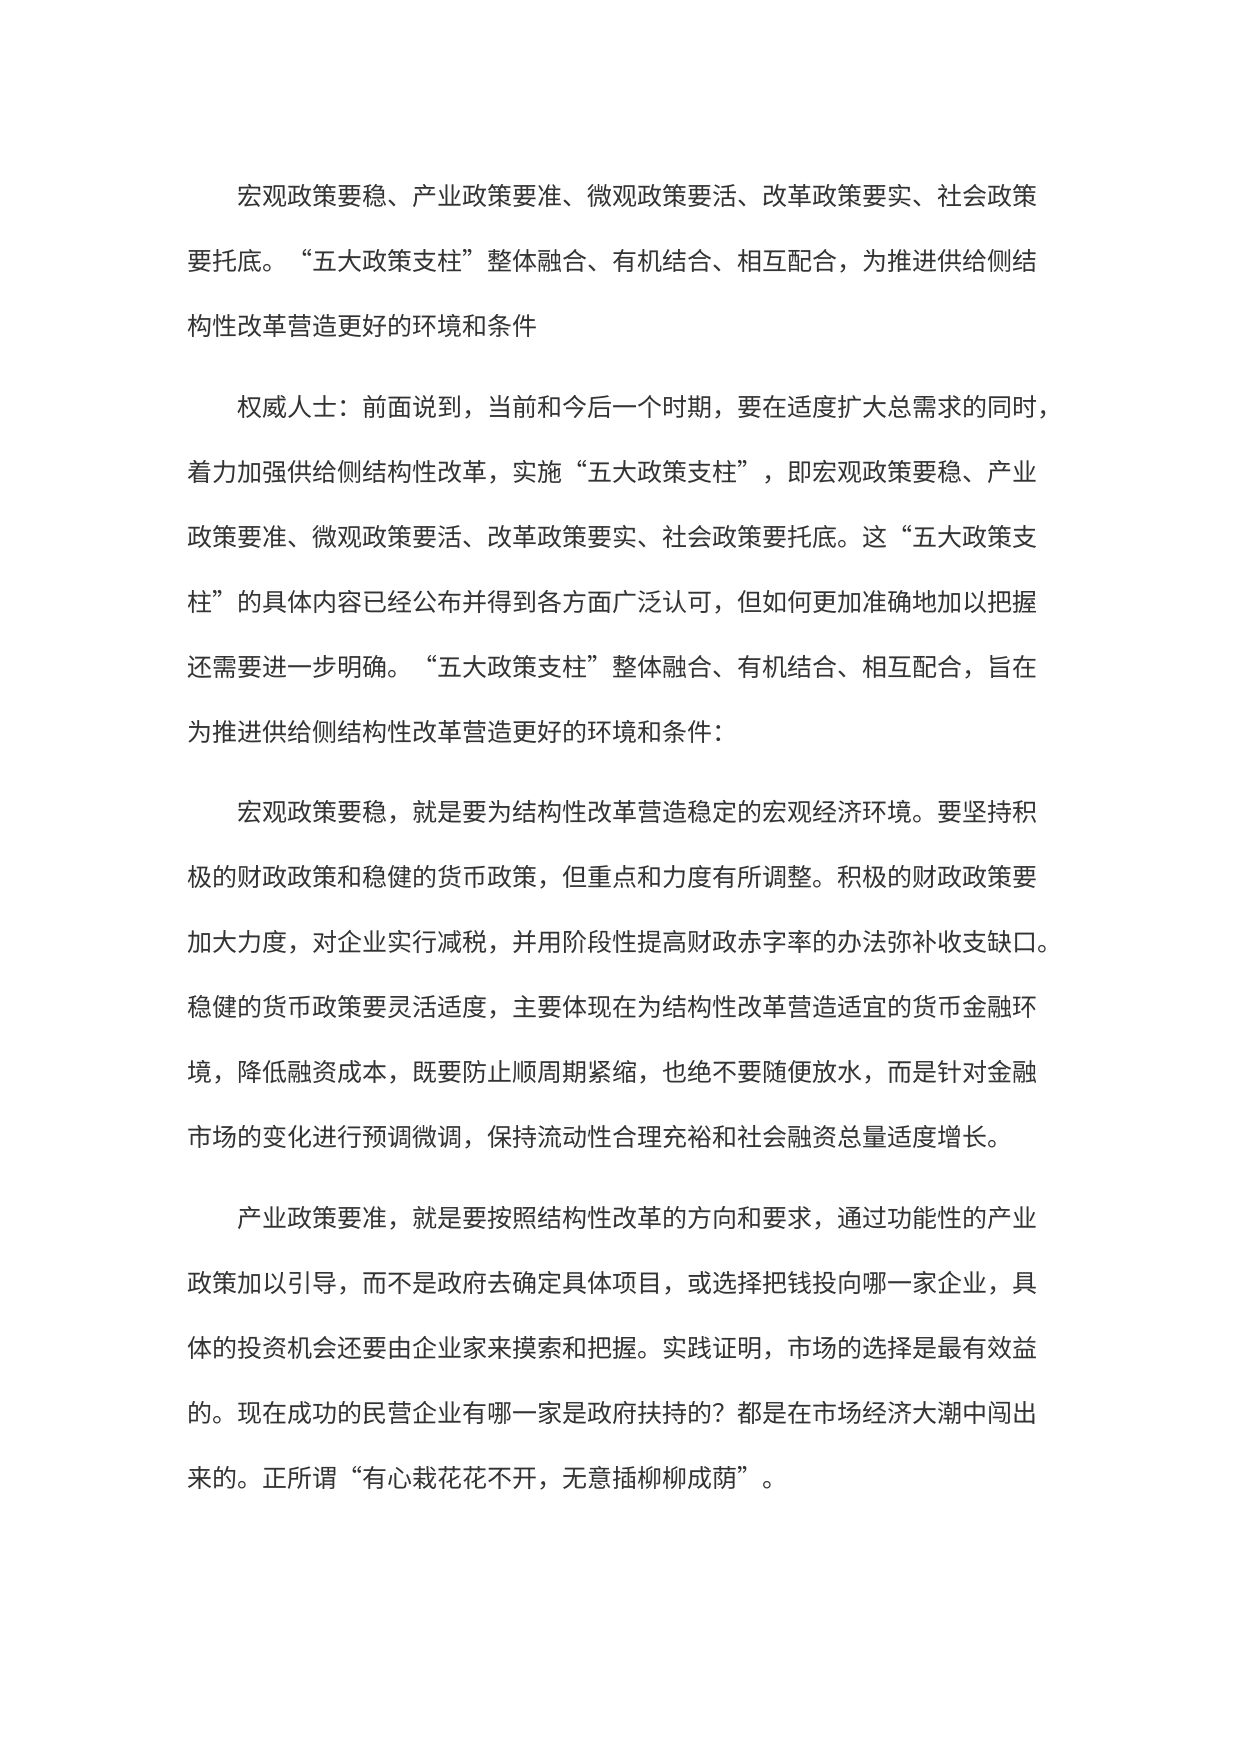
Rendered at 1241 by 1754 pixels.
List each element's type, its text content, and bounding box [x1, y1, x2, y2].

text 权威人士：前面说到，当前和今后一个时期，要在适度扩大总需求的同时，着力加强供给侧结构性改革，实施“五大政策支柱”，即宏观政策要稳、产业政策要准、微观政策要活、改革政策要实、社会政策要托底。这“五大政策支柱”的具体内容已经公布并得到各方面广泛认可，但如何更加准确地加以把握还需要进一步明确。“五大政策支柱”整体融合、有机结合、相互配合，旨在为推进供给侧结构性改革营造更好的环境和条件： [187, 373, 1053, 763]
text 宏观政策要稳、产业政策要准、微观政策要活、改革政策要实、社会政策要托底。“五大政策支柱”整体融合、有机结合、相互配合，为推进供给侧结构性改革营造更好的环境和条件 [187, 162, 1053, 357]
text 产业政策要准，就是要按照结构性改革的方向和要求，通过功能性的产业政策加以引导，而不是政府去确定具体项目，或选择把钱投向哪一家企业，具体的投资机会还要由企业家来摸索和把握。实践证明，市场的选择是最有效益的。现在成功的民营企业有哪一家是政府扶持的？都是在市场经济大潮中闯出来的。正所谓“有心栽花花不开，无意插柳柳成荫”。 [187, 1184, 1053, 1509]
text 宏观政策要稳，就是要为结构性改革营造稳定的宏观经济环境。要坚持积极的财政政策和稳健的货币政策，但重点和力度有所调整。积极的财政政策要加大力度，对企业实行减税，并用阶段性提高财政赤字率的办法弥补收支缺口。稳健的货币政策要灵活适度，主要体现在为结构性改革营造适宜的货币金融环境，降低融资成本，既要防止顺周期紧缩，也绝不要随便放水，而是针对金融市场的变化进行预调微调，保持流动性合理充裕和社会融资总量适度增长。 [187, 778, 1053, 1168]
